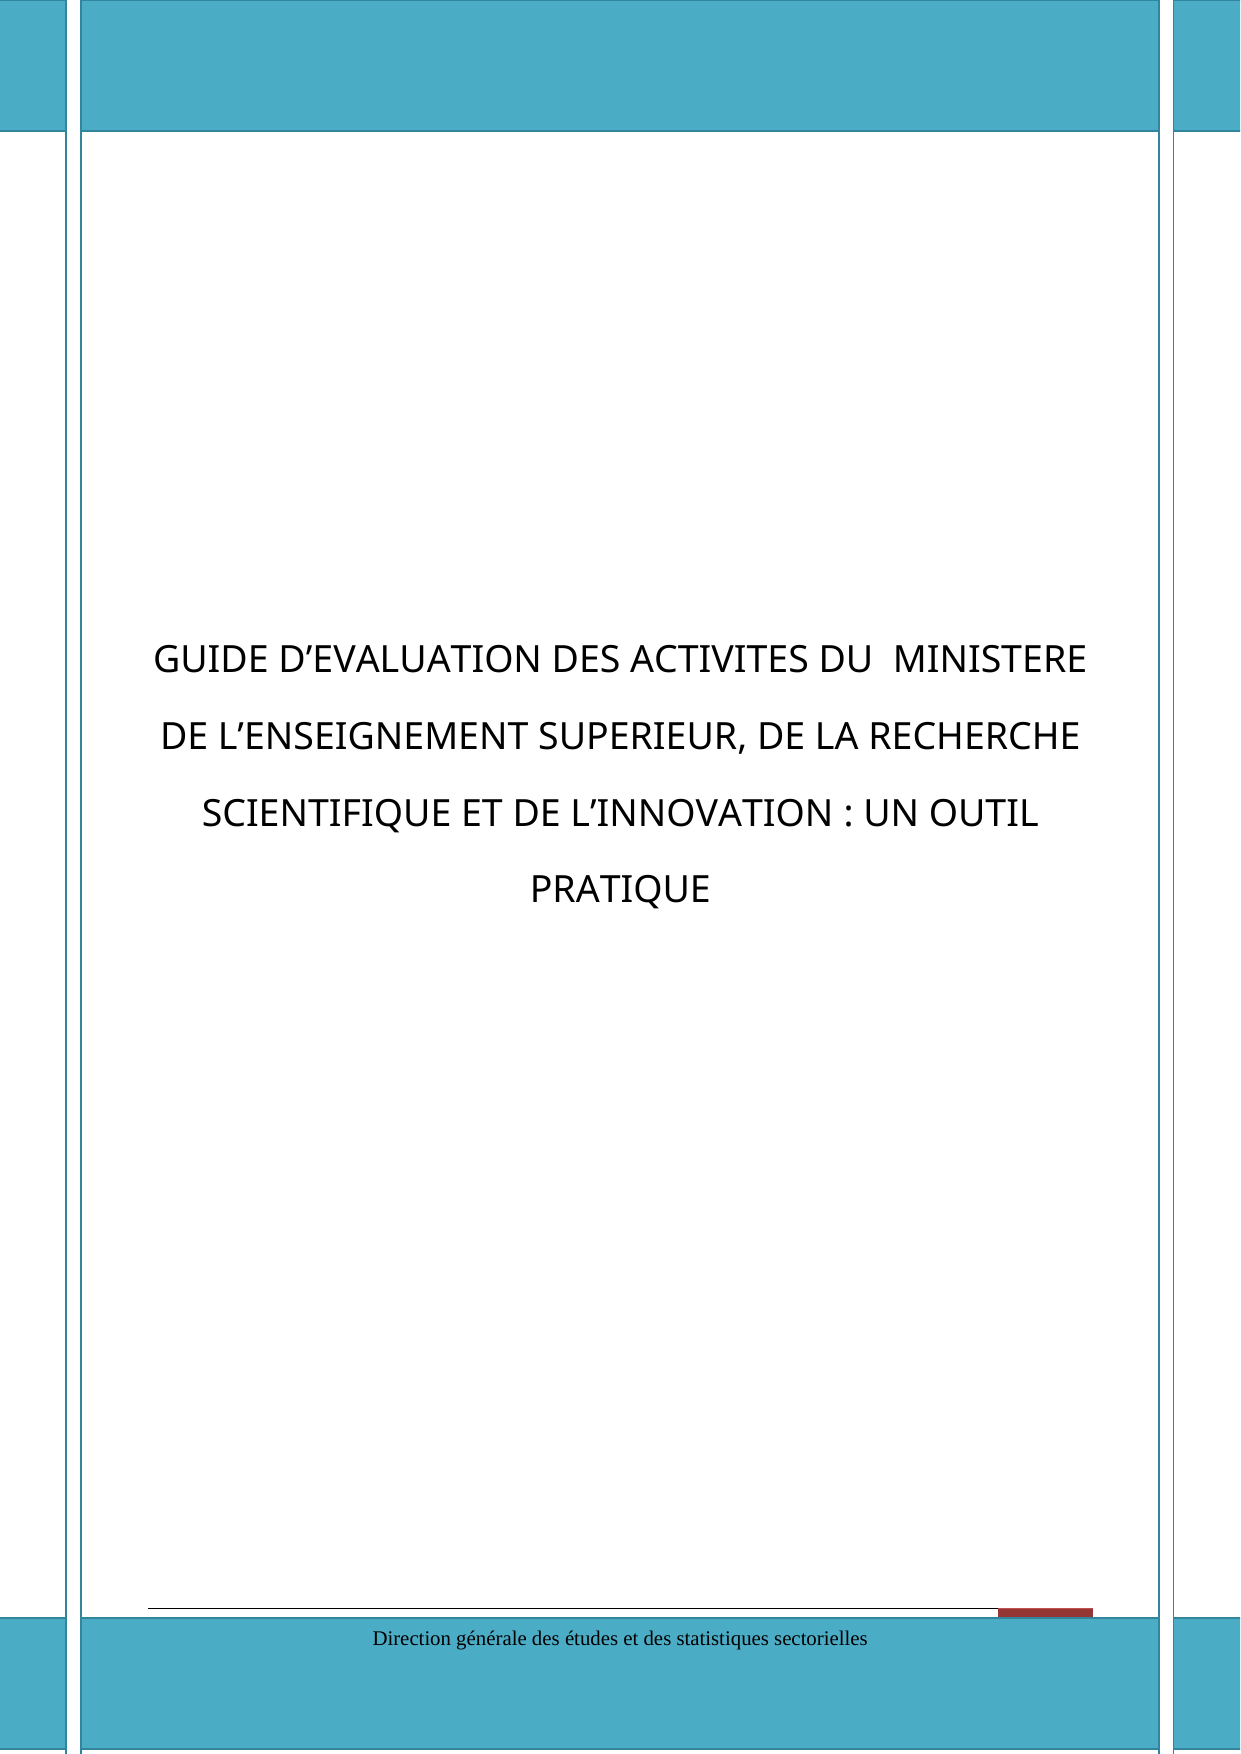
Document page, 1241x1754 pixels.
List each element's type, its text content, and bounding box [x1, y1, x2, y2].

text GUIDE D’EVALUATION DES ACTIVITES DU MINISTERE DE L’ENSEIGNEMENT SUPERIEUR, DE LA RECHERCHE SCIENTIFIQUE ET DE L’INNOVATION : UN OUTIL PRATIQUE [148, 633, 1093, 913]
